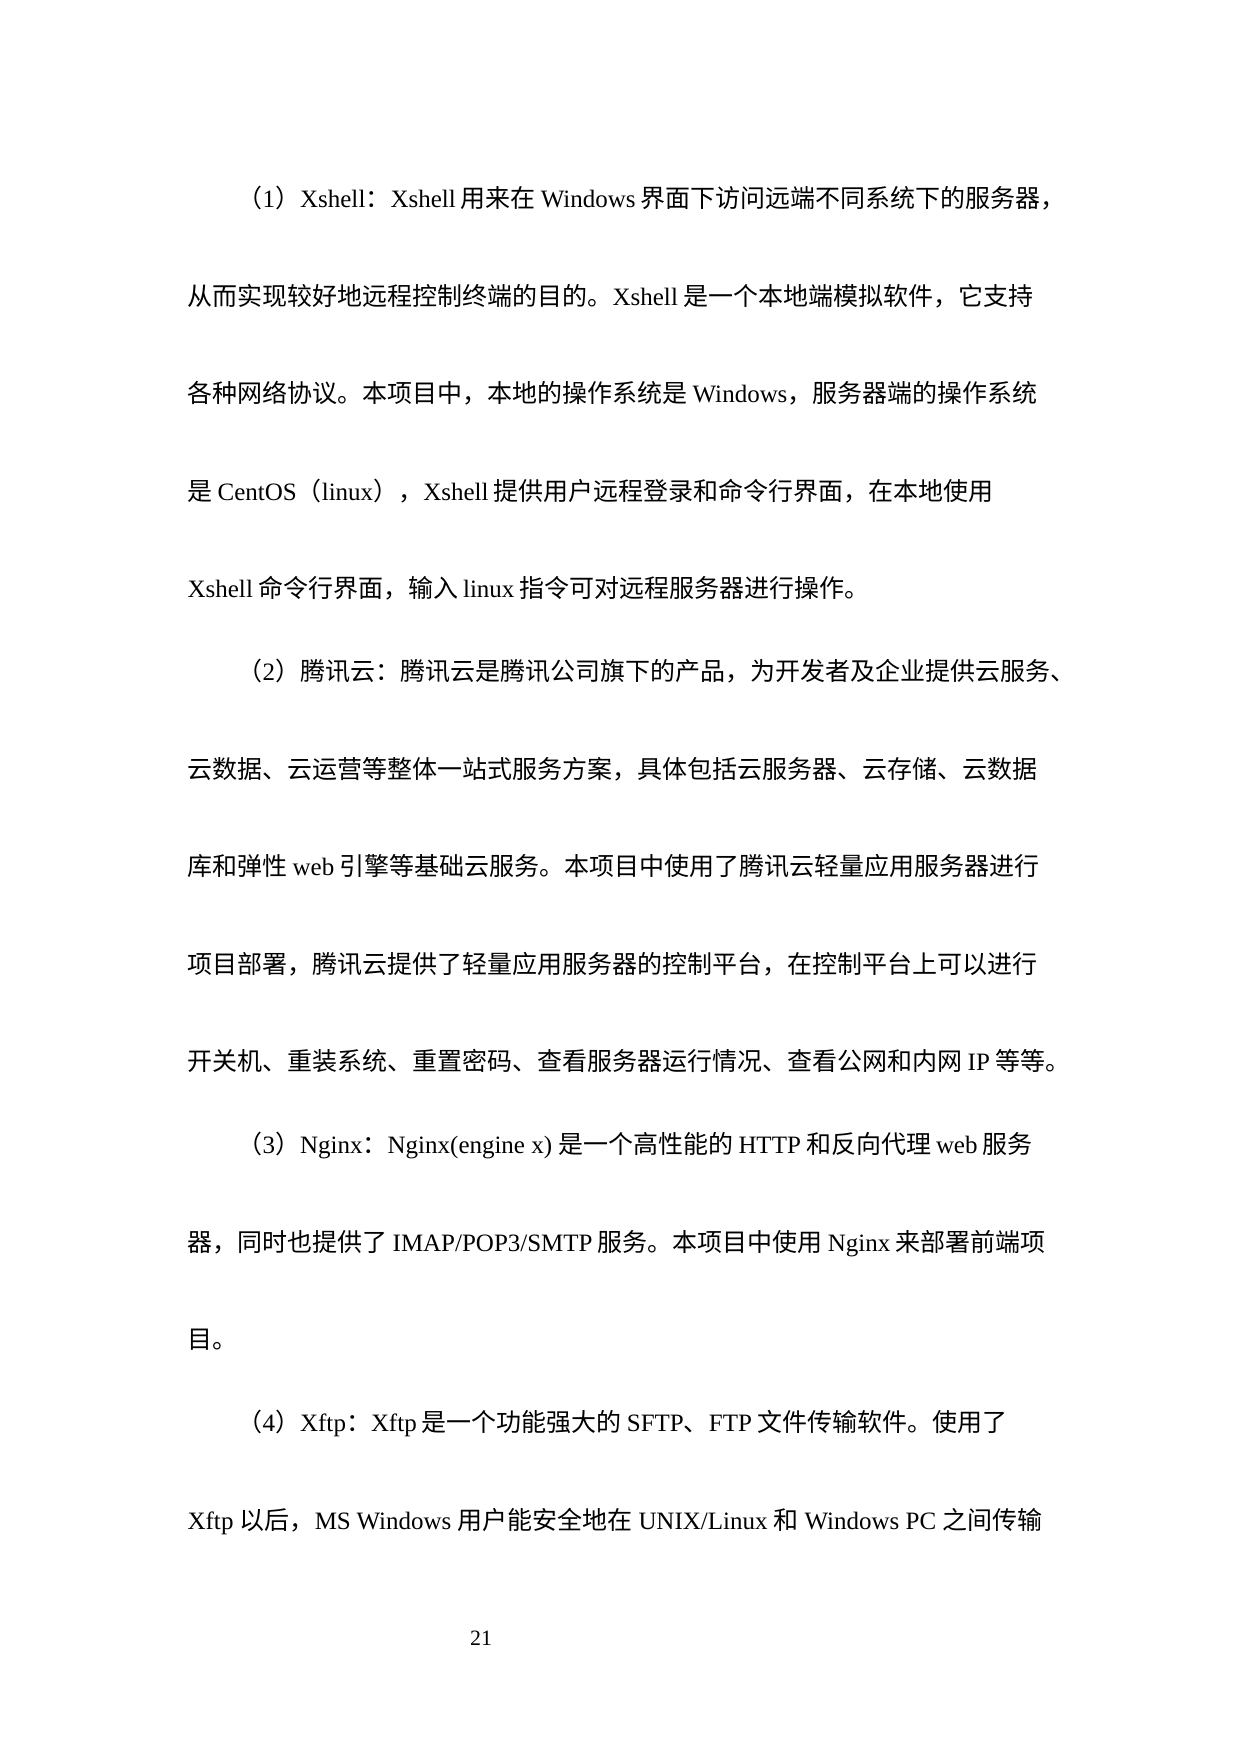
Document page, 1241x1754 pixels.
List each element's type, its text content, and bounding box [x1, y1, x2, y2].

text （2）腾讯云：腾讯云是腾讯公司旗下的产品，为开发者及企业提供云服务、云数据、云运营等整体一站式服务方案，具体包括云服务器、云存储、云数据库和弹性web引擎等基础云服务。本项目中使用了腾讯云轻量应用服务器进行项目部署，腾讯云提供了轻量应用服务器的控制平台，在控制平台上可以进行开关机、重装系统、重置密码、查看服务器运行情况、查看公网和内网IP等等。 [179, 635, 1061, 1092]
text （3）Nginx：Nginx(engine x) 是一个高性能的HTTP和反向代理web服务器，同时也提供了IMAP/POP3/SMTP服务。本项目中使用Nginx来部署前端项目。 [179, 1108, 1061, 1370]
text （1）Xshell：Xshell用来在Windows界面下访问远端不同系统下的服务器，从而实现较好地远程控制终端的目的。Xshell是一个本地端模拟软件，它支持各种网络协议。本项目中，本地的操作系统是Windows，服务器端的操作系统是CentOS（linux），Xshell提供用户远程登录和命令行界面，在本地使用Xshell命令行界面，输入linux指令可对远程服务器进行操作。 [179, 162, 1061, 619]
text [179, 1386, 1061, 1553]
